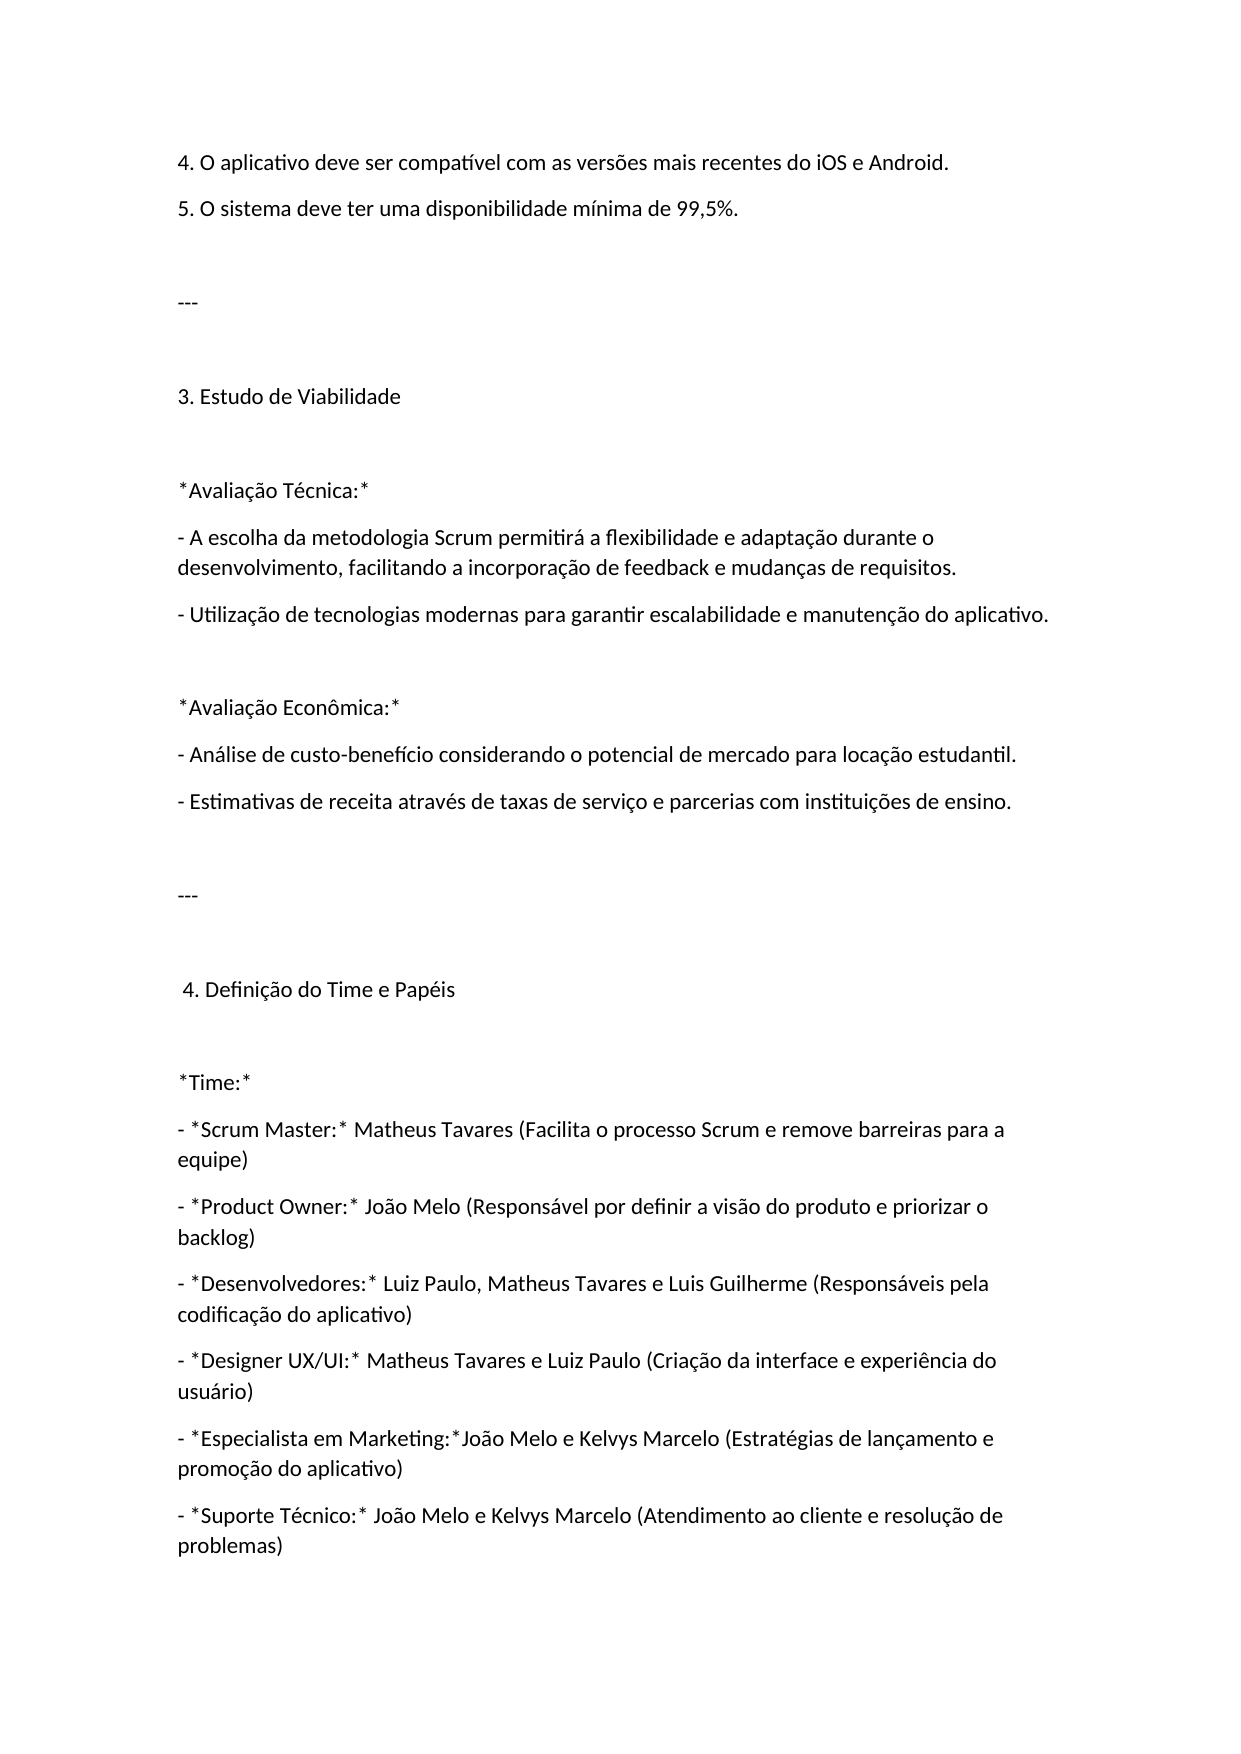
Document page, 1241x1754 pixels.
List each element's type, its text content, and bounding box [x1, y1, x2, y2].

text 3. Estudo de Viabilidade [177, 382, 1063, 410]
text --- [177, 881, 1063, 909]
text *Avaliação Econômica:* [177, 693, 1063, 721]
text - Estimativas de receita através de taxas de serviço e parcerias com instituições de ensino. [177, 787, 1063, 815]
text - A escolha da metodologia Scrum permitirá a flexibilidade e adaptação durante o desenvolvimento, facilitando a incorporação de feedback e mudanças de requisitos. [177, 523, 1063, 581]
text - Análise de custo-benefício considerando o potencial de mercado para locação estudantil. [177, 740, 1063, 768]
text - *Designer UX/UI:* Matheus Tavares e Luiz Paulo (Criação da interface e experiência do usuário) [177, 1347, 1063, 1405]
text - *Desenvolvedores:* Luiz Paulo, Matheus Tavares e Luis Guilherme (Responsáveis pela codificação do aplicativo) [177, 1269, 1063, 1328]
text --- [177, 288, 1063, 316]
text *Time:* [177, 1068, 1063, 1096]
text - *Product Owner:* João Melo (Responsável por definir a visão do produto e priorizar o backlog) [177, 1192, 1063, 1251]
text - *Suporte Técnico:* João Melo e Kelvys Marcelo (Atendimento ao cliente e resolução de problemas) [177, 1501, 1063, 1559]
text 4. O aplicativo deve ser compatível com as versões mais recentes do iOS e Android. [177, 148, 1063, 176]
text - Utilização de tecnologias modernas para garantir escalabilidade e manutenção do aplicativo. [177, 600, 1063, 628]
text - *Especialista em Marketing:*João Melo e Kelvys Marcelo (Estratégias de lançamento e promoção do aplicativo) [177, 1424, 1063, 1482]
text 4. Definição do Time e Papéis [177, 975, 1063, 1003]
text - *Scrum Master:* Matheus Tavares (Facilita o processo Scrum e remove barreiras para a equipe) [177, 1115, 1063, 1173]
text *Avaliação Técnica:* [177, 476, 1063, 504]
text 5. O sistema deve ter uma disponibilidade mínima de 99,5%. [177, 194, 1063, 222]
